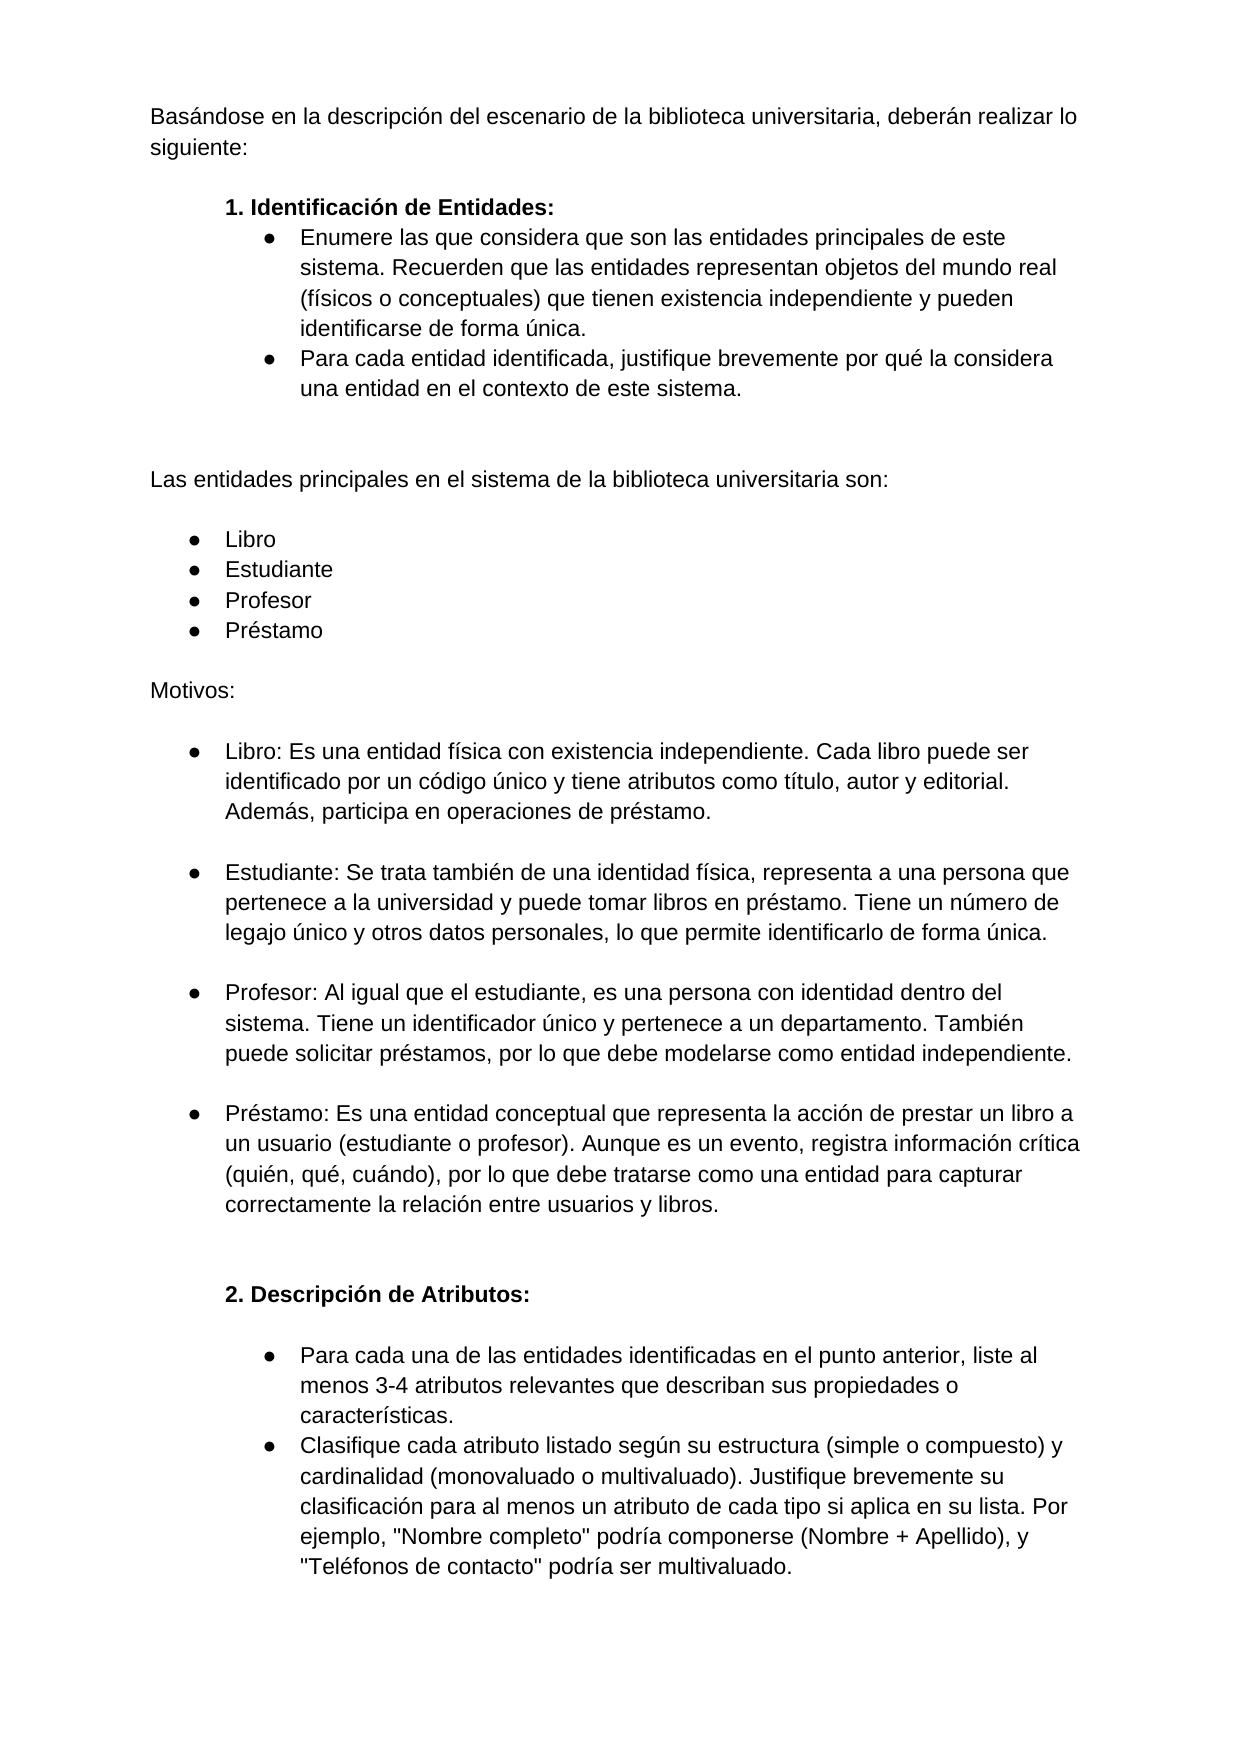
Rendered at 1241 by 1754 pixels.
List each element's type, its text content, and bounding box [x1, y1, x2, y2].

text Las entidades principales en el sistema de la biblioteca universitaria son: [150, 466, 1090, 492]
list Enumere las que considera que son las entidades principales de este sistema. Recuerden que las entidades representan objetos del mundo real (físicos o conceptuales) que tienen existencia independiente y pueden identificarse de forma única. [262, 224, 1090, 341]
list Estudiante: Se trata también de una identidad física, representa a una persona que pertenece a la universidad y puede tomar libros en préstamo. Tiene un número de legajo único y otros datos personales, lo que permite identificarlo de forma única. [187, 858, 1090, 945]
text 1. Identificación de Entidades: [150, 194, 1090, 220]
list Libro [187, 526, 1090, 553]
list Libro: Es una entidad física con existencia independiente. Cada libro puede ser identificado por un código único y tiene atributos como título, autor y editorial. Además, participa en operaciones de préstamo. [187, 738, 1090, 824]
list Préstamo: Es una entidad conceptual que representa la acción de prestar un libro a un usuario (estudiante o profesor). Aunque es un evento, registra información crítica (quién, qué, cuándo), por lo que debe tratarse como una entidad para capturar correctamente la relación entre usuarios y libros. [187, 1100, 1090, 1217]
text 2. Descripción de Atributos: [150, 1281, 1090, 1308]
list Estudiante [187, 556, 1090, 583]
text Motivos: [150, 677, 1090, 704]
list Para cada una de las entidades identificadas en el punto anterior, liste al menos 3-4 atributos relevantes que describan sus propiedades o características. [262, 1342, 1090, 1429]
list Profesor: Al igual que el estudiante, es una persona con identidad dentro del sistema. Tiene un identificador único y pertenece a un departamento. También puede solicitar préstamos, por lo que debe modelarse como entidad independiente. [187, 979, 1090, 1066]
list Profesor [187, 587, 1090, 613]
text Basándose en la descripción del escenario de la biblioteca universitaria, deberán realizar lo siguiente: [150, 103, 1090, 160]
list Préstamo [187, 617, 1090, 643]
list Para cada entidad identificada, justifique brevemente por qué la considera una entidad en el contexto de este sistema. [262, 345, 1090, 402]
list Clasifique cada atributo listado según su estructura (simple o compuesto) y cardinalidad (monovaluado o multivaluado). Justifique brevemente su clasificación para al menos un atributo de cada tipo si aplica en su lista. Por ejemplo, "Nombre completo" podría componerse (Nombre + Apellido), y "Teléfonos de contacto" podría ser multivaluado. [262, 1432, 1090, 1580]
